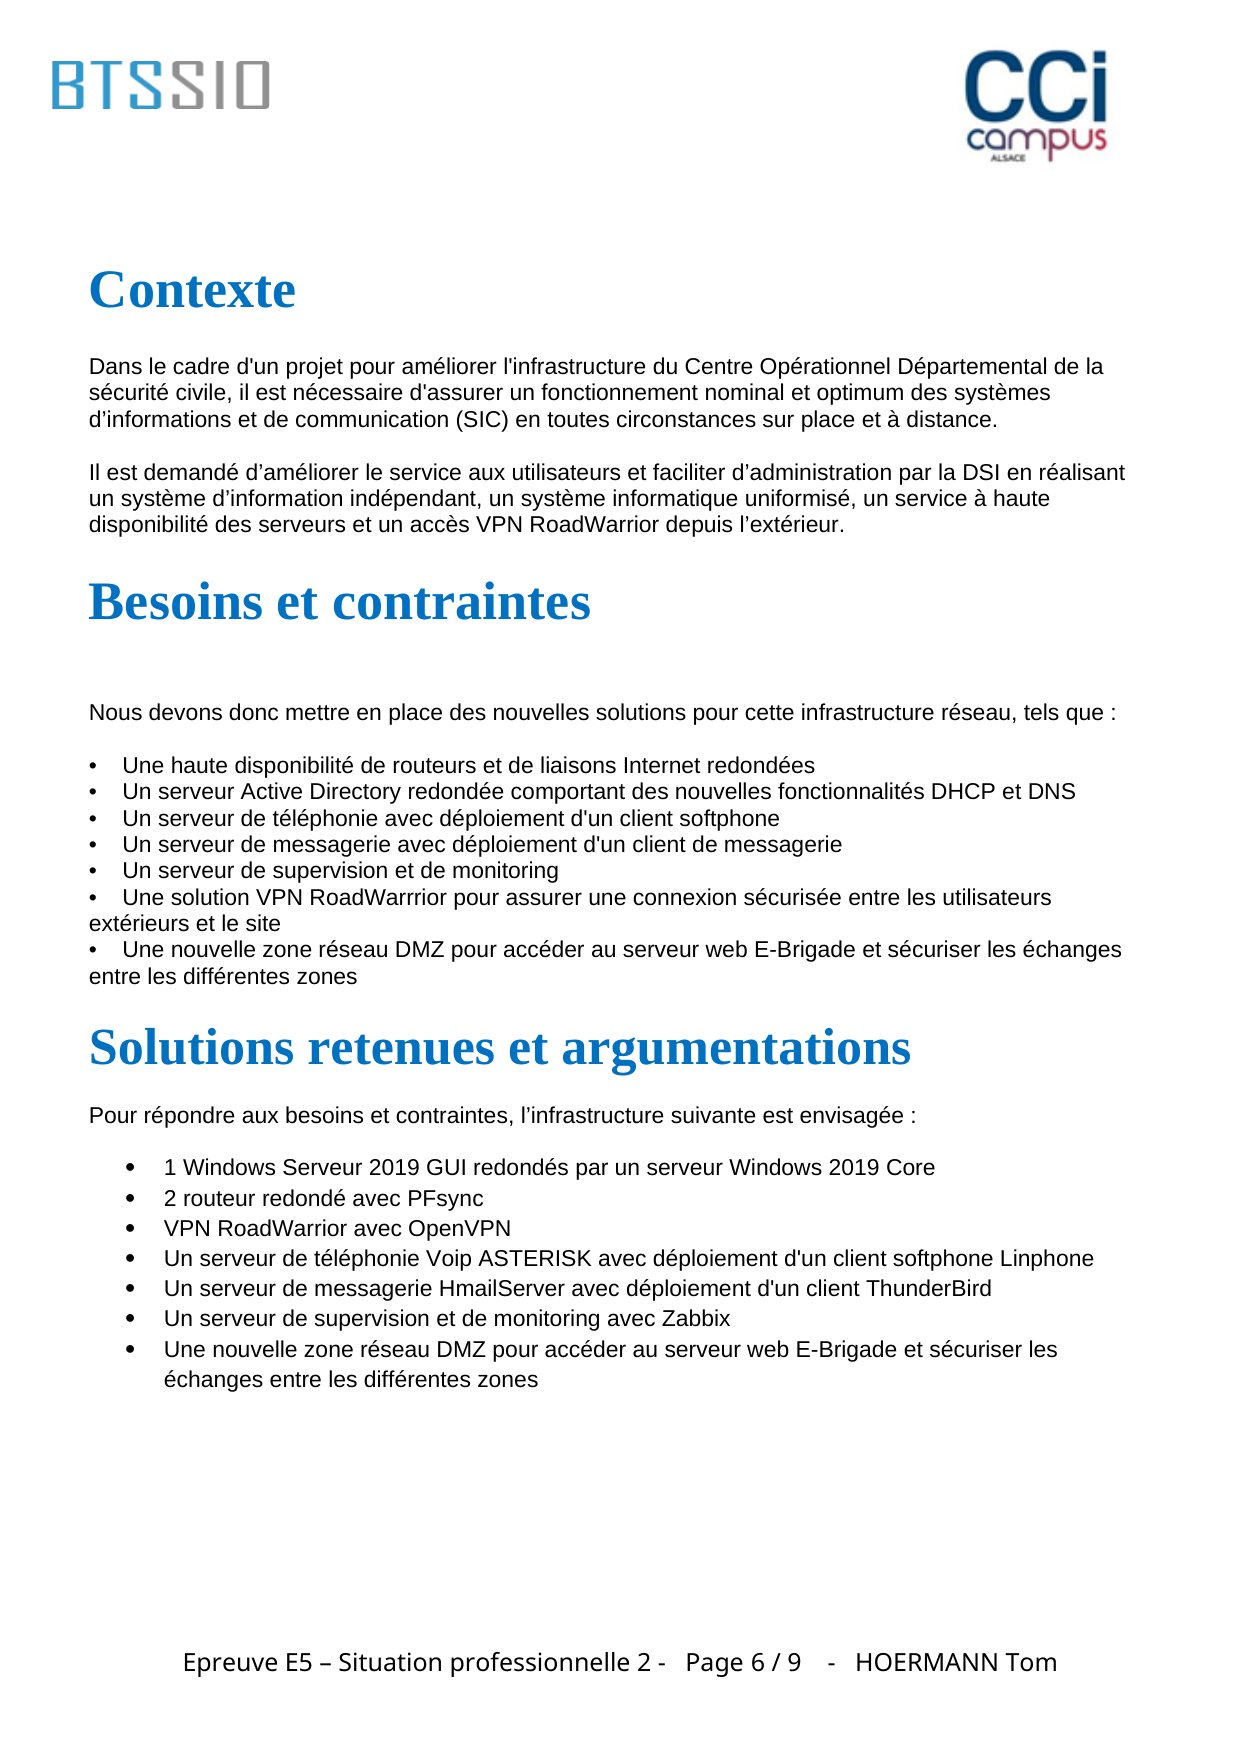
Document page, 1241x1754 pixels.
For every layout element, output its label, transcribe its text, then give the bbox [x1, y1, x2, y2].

text Dans le cadre d'un projet pour améliorer l'infrastructure du Centre Opérationnel Départemental de la sécurité civile, il est nécessaire d'assurer un fonctionnement nominal et optimum des systèmes d’informations et de communication (SIC) en toutes circonstances sur place et à distance. [89, 353, 1152, 432]
list Un serveur de messagerie HmailServer avec déploiement d'un client ThunderBird [126, 1275, 1152, 1302]
list Un serveur de téléphonie Voip ASTERISK avec déploiement d'un client softphone Linphone [126, 1245, 1152, 1271]
text Il est demandé d’améliorer le service aux utilisateurs et faciliter d’administration par la DSI en réalisant un système d’information indépendant, un système informatique uniformisé, un service à haute disponibilité des serveurs et un accès VPN RoadWarrior depuis l’extérieur. [89, 458, 1152, 537]
text • Un serveur de téléphonie avec déploiement d'un client softphone [89, 804, 1152, 831]
picture [52, 61, 270, 109]
list VPN RoadWarrior avec OpenVPN [126, 1215, 1152, 1241]
text Pour répondre aux besoins et contraintes, l’infrastructure suivante est envisagée : [89, 1102, 1152, 1128]
text • Une haute disponibilité de routeurs et de liaisons Internet redondées [89, 752, 1152, 778]
text Nous devons donc mettre en place des nouvelles solutions pour cette infrastructure réseau, tels que : [89, 699, 1152, 726]
picture [957, 27, 1131, 171]
subtitle Contexte [89, 257, 1152, 319]
text • Un serveur de messagerie avec déploiement d'un client de messagerie [89, 831, 1152, 857]
list Une nouvelle zone réseau DMZ pour accéder au serveur web E-Brigade et sécuriser les échanges entre les différentes zones [126, 1336, 1152, 1392]
list 1 Windows Serveur 2019 GUI redondés par un serveur Windows 2019 Core [126, 1154, 1152, 1181]
list Un serveur de supervision et de monitoring avec Zabbix [126, 1305, 1152, 1332]
subtitle Solutions retenues et argumentations [89, 1015, 1152, 1075]
subtitle Besoins et contraintes [89, 569, 1152, 631]
text • Un serveur Active Directory redondée comportant des nouvelles fonctionnalités DHCP et DNS [89, 778, 1152, 804]
text • Une nouvelle zone réseau DMZ pour accéder au serveur web E-Brigade et sécuriser les échanges entre les différentes zones [89, 936, 1152, 989]
text • Un serveur de supervision et de monitoring [89, 857, 1152, 884]
text • Une solution VPN RoadWarrrior pour assurer une connexion sécurisée entre les utilisateurs extérieurs et le site [89, 884, 1152, 936]
list 2 routeur redondé avec PFsync [126, 1184, 1152, 1211]
